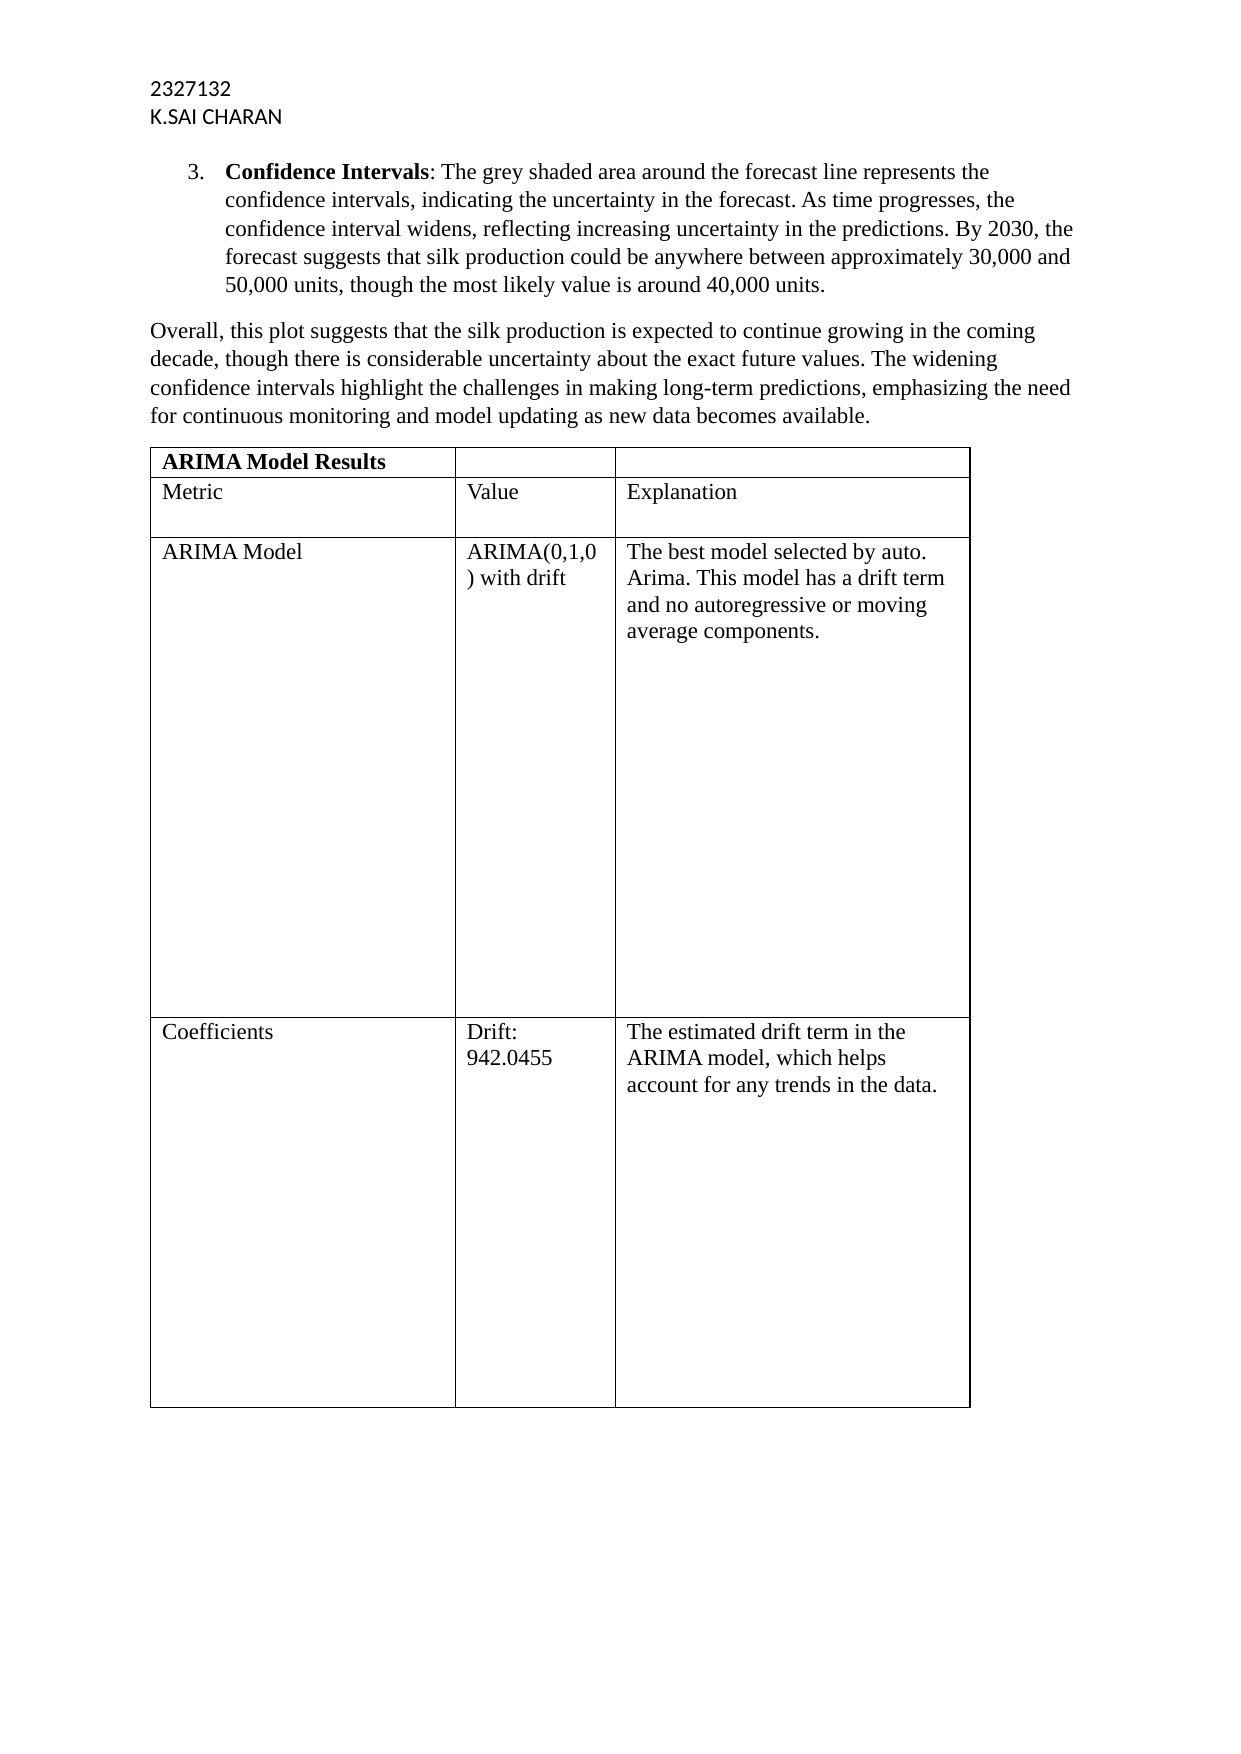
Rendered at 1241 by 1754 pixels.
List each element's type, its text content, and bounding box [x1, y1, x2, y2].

table_cell Value [456, 478, 615, 537]
table_cell Metric [151, 478, 455, 537]
table_cell ARIMA(0,1,0) with drift [456, 538, 615, 1017]
table_cell Drift: 942.0455 [456, 1018, 615, 1407]
table_cell ARIMA Model [151, 538, 455, 1017]
table_cell The estimated drift term in the ARIMA model, which helps account for any trends in the data. [616, 1018, 969, 1407]
table_header [456, 448, 615, 477]
table_header [616, 448, 969, 477]
table_header ARIMA Model Results [151, 448, 455, 477]
list Confidence Intervals: The grey shaded area around the forecast line represents the confidence intervals, indicating the uncertainty in the forecast. As time progresses, the confidence interval widens, reflecting increasing uncertainty in the predictions. By 2030, the forecast suggests that silk production could be anywhere between approximately 30,000 and 50,000 units, though the most likely value is around 40,000 units. [187, 158, 1090, 298]
table_cell Explanation [616, 478, 969, 537]
text Overall, this plot suggests that the silk production is expected to continue growing in the coming decade, though there is considerable uncertainty about the exact future values. The widening confidence intervals highlight the challenges in making long-term predictions, emphasizing the need for continuous monitoring and model updating as new data becomes available. [150, 317, 1090, 428]
table_cell The best model selected by auto. Arima. This model has a drift term and no autoregressive or moving average components. [616, 538, 969, 1017]
table_cell Coefficients [151, 1018, 455, 1407]
